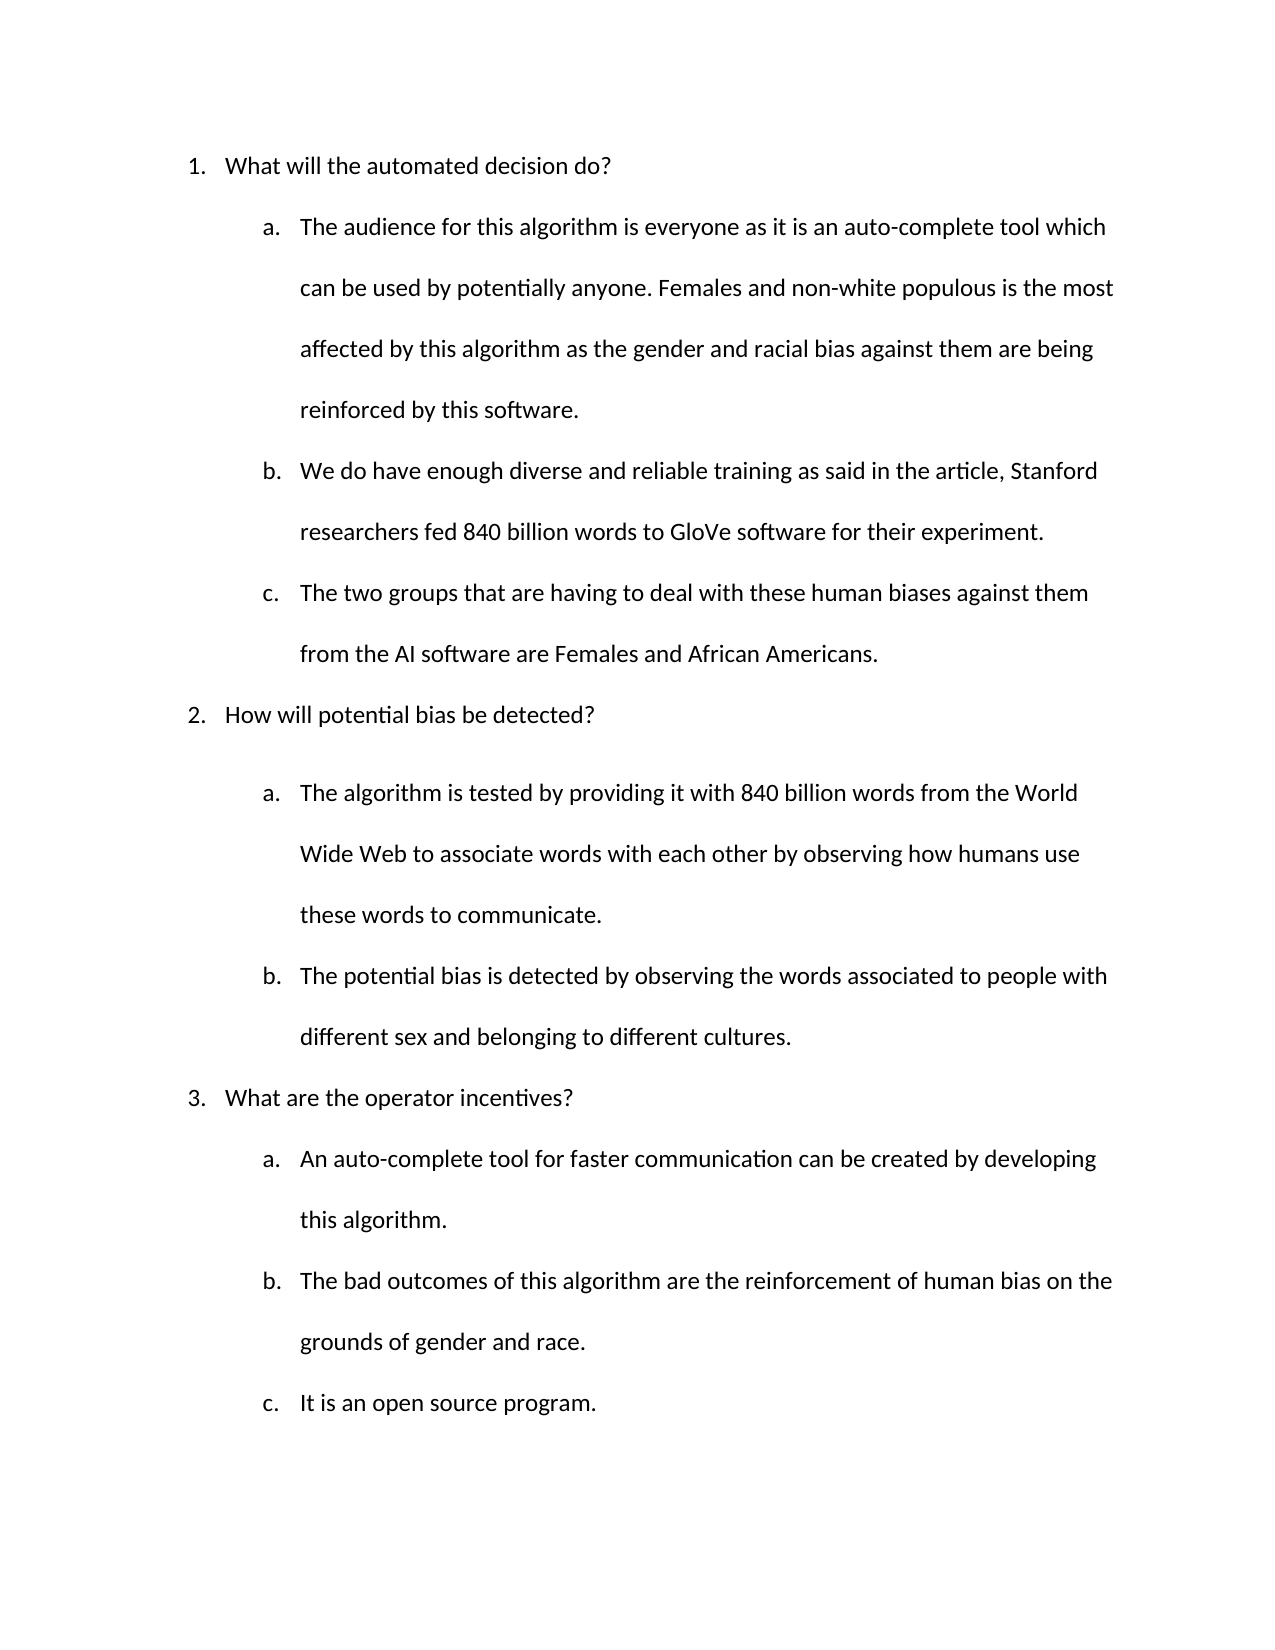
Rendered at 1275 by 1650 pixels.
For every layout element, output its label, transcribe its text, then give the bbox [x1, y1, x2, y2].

list The algorithm is tested by providing it with 840 billion words from the World Wide Web to associate words with each other by observing how humans use these words to communicate. [262, 777, 1125, 930]
list What will the automated decision do? [187, 150, 1125, 181]
list The two groups that are having to deal with these human biases against them from the AI software are Females and African Americans. [262, 577, 1125, 669]
list The audience for this algorithm is everyone as it is an auto-complete tool which can be used by potentially anyone. Females and non-white populous is the most affected by this algorithm as the gender and racial bias against them are being reinforced by this software. [262, 211, 1125, 425]
list What are the operator incentives? [187, 1082, 1125, 1113]
list The bad outcomes of this algorithm are the reinforcement of human bias on the grounds of gender and race. [262, 1265, 1125, 1357]
list We do have enough diverse and reliable training as said in the article, Stanford researchers fed 840 billion words to GloVe software for their experiment. [262, 455, 1125, 547]
list The potential bias is detected by observing the words associated to people with different sex and belonging to different cultures. [262, 960, 1125, 1052]
list How will potential bias be detected? [187, 699, 1125, 730]
list An auto-complete tool for faster communication can be created by developing this algorithm. [262, 1143, 1125, 1235]
list It is an open source program. [262, 1387, 1125, 1418]
